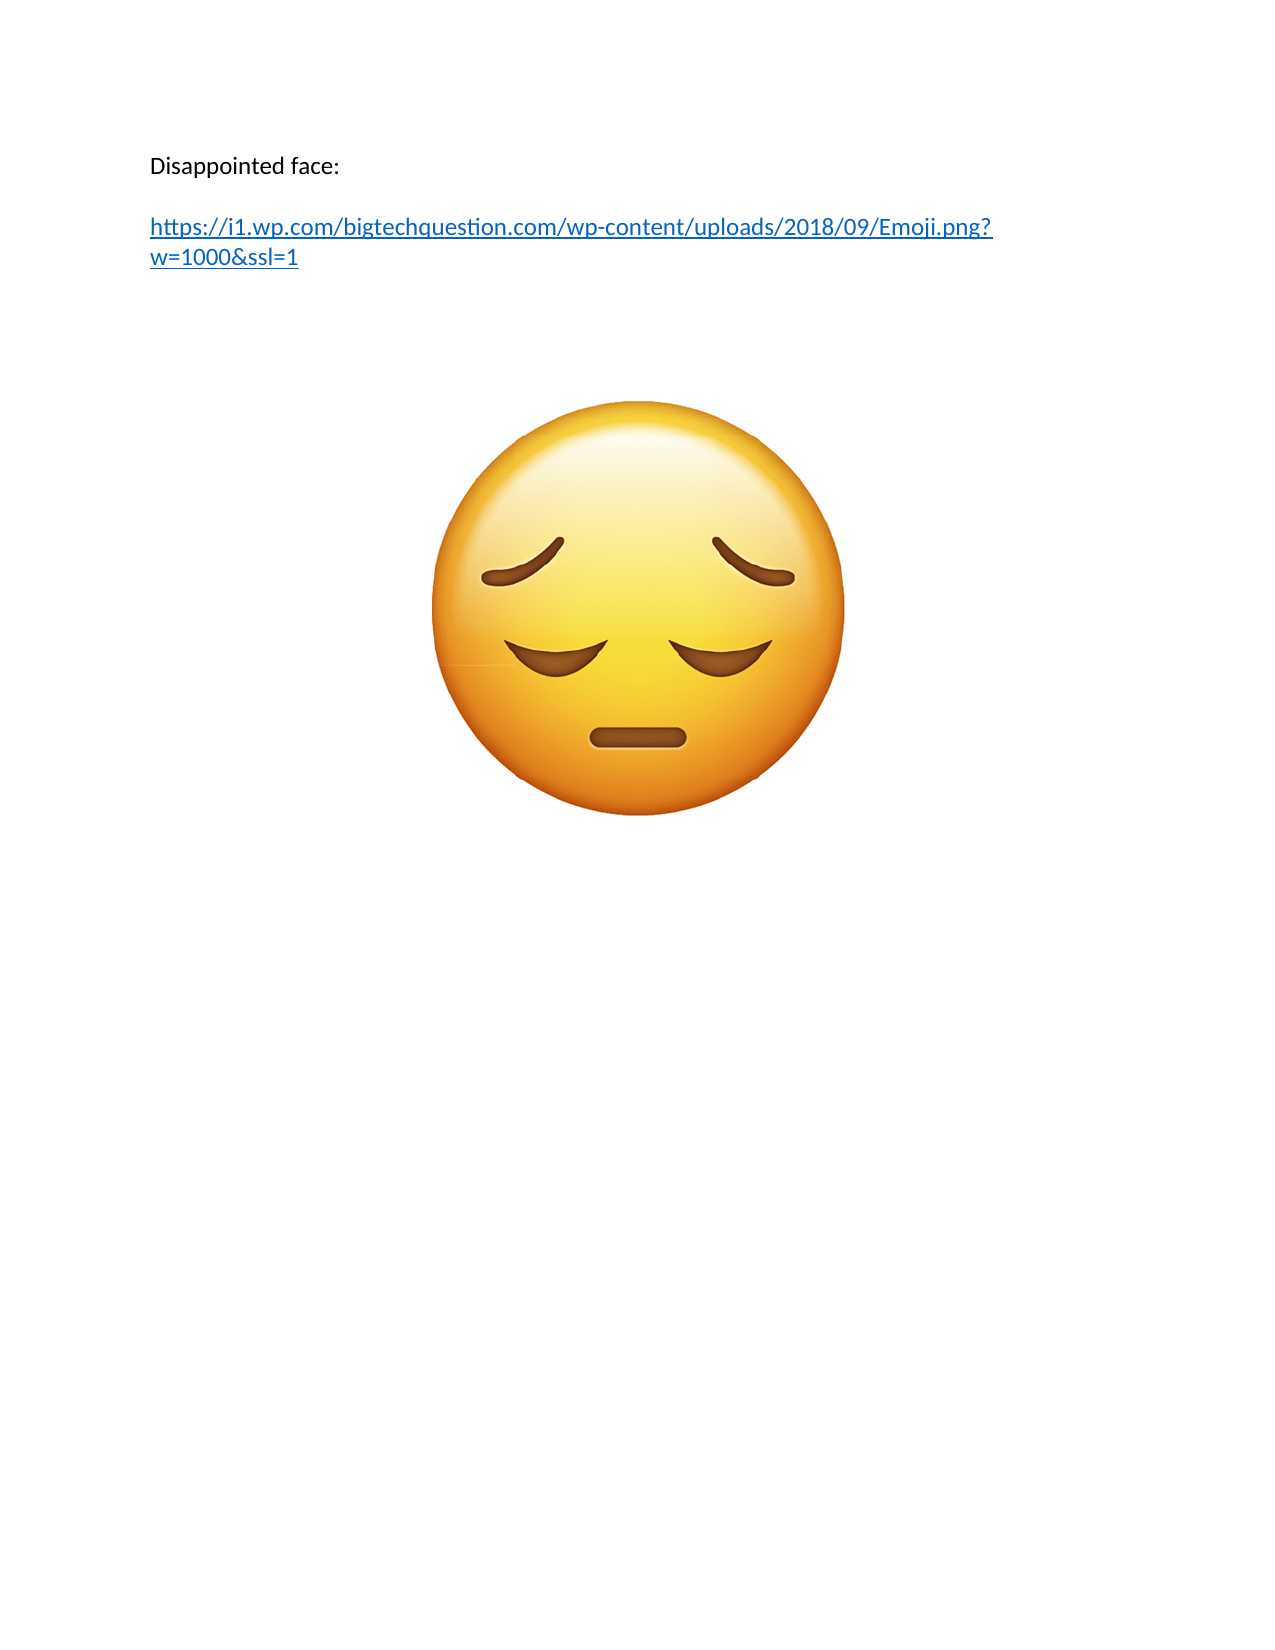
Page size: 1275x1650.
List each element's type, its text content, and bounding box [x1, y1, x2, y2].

picture [150, 392, 1125, 823]
text https://i1.wp.com/bigtechquestion.com/wp-content/uploads/2018/09/Emoji.png?w=1000&ssl=1 [150, 211, 1125, 272]
text Disappointed face: [150, 150, 1125, 181]
